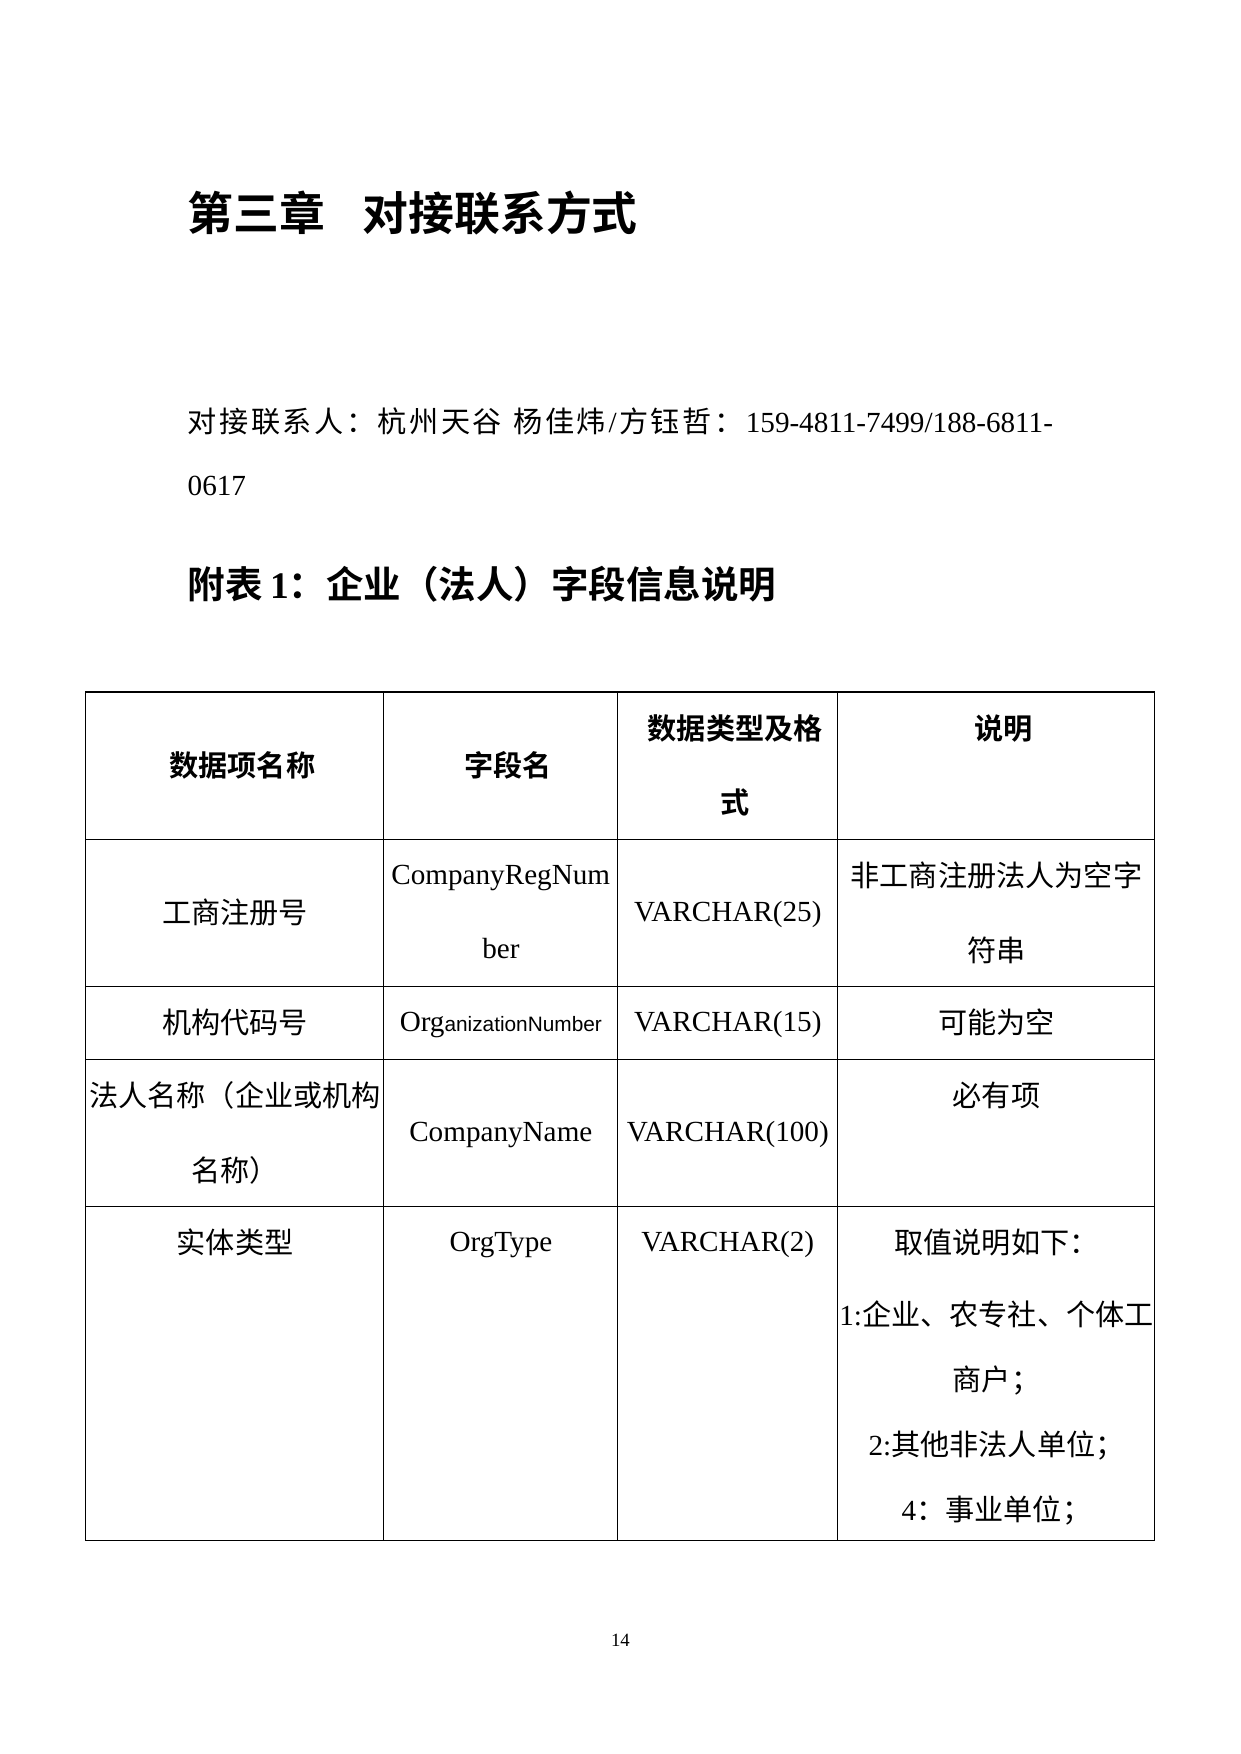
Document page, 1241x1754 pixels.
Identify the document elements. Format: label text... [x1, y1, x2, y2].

table_cell 非工商注册法人为空字符串 [838, 840, 1154, 986]
table_cell VARCHAR(2) [618, 1207, 837, 1540]
table_header 数据项名称 [86, 693, 383, 839]
table_cell 可能为空 [838, 987, 1154, 1058]
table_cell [838, 1207, 1154, 1540]
subtitle 附表1：企业（法人）字段信息说明 [187, 550, 1023, 615]
table_header 字段名 [384, 693, 617, 839]
table_cell OrgType [384, 1207, 617, 1540]
table_cell VARCHAR(25) [618, 840, 837, 986]
table_cell VARCHAR(100) [618, 1060, 837, 1206]
table_cell CompanyRegNumber [384, 840, 617, 986]
table_cell CompanyName [384, 1060, 617, 1206]
subtitle 对接联系方式 [187, 162, 1023, 259]
table_cell 实体类型 [86, 1207, 383, 1540]
table_header 数据类型及格式 [618, 693, 837, 839]
table_cell 工商注册号 [86, 840, 383, 986]
table_cell OrganizationNumber [384, 987, 617, 1058]
table_header 说明 [838, 693, 1154, 839]
table_cell 法人名称（企业或机构名称） [86, 1060, 383, 1206]
table_cell VARCHAR(15) [618, 987, 837, 1058]
text 对接联系人：杭州天谷 杨佳炜/方钰哲：159-4811-7499/188-6811-0617 [187, 387, 1053, 517]
table_cell 机构代码号 [86, 987, 383, 1058]
table_cell 必有项 [838, 1060, 1154, 1206]
